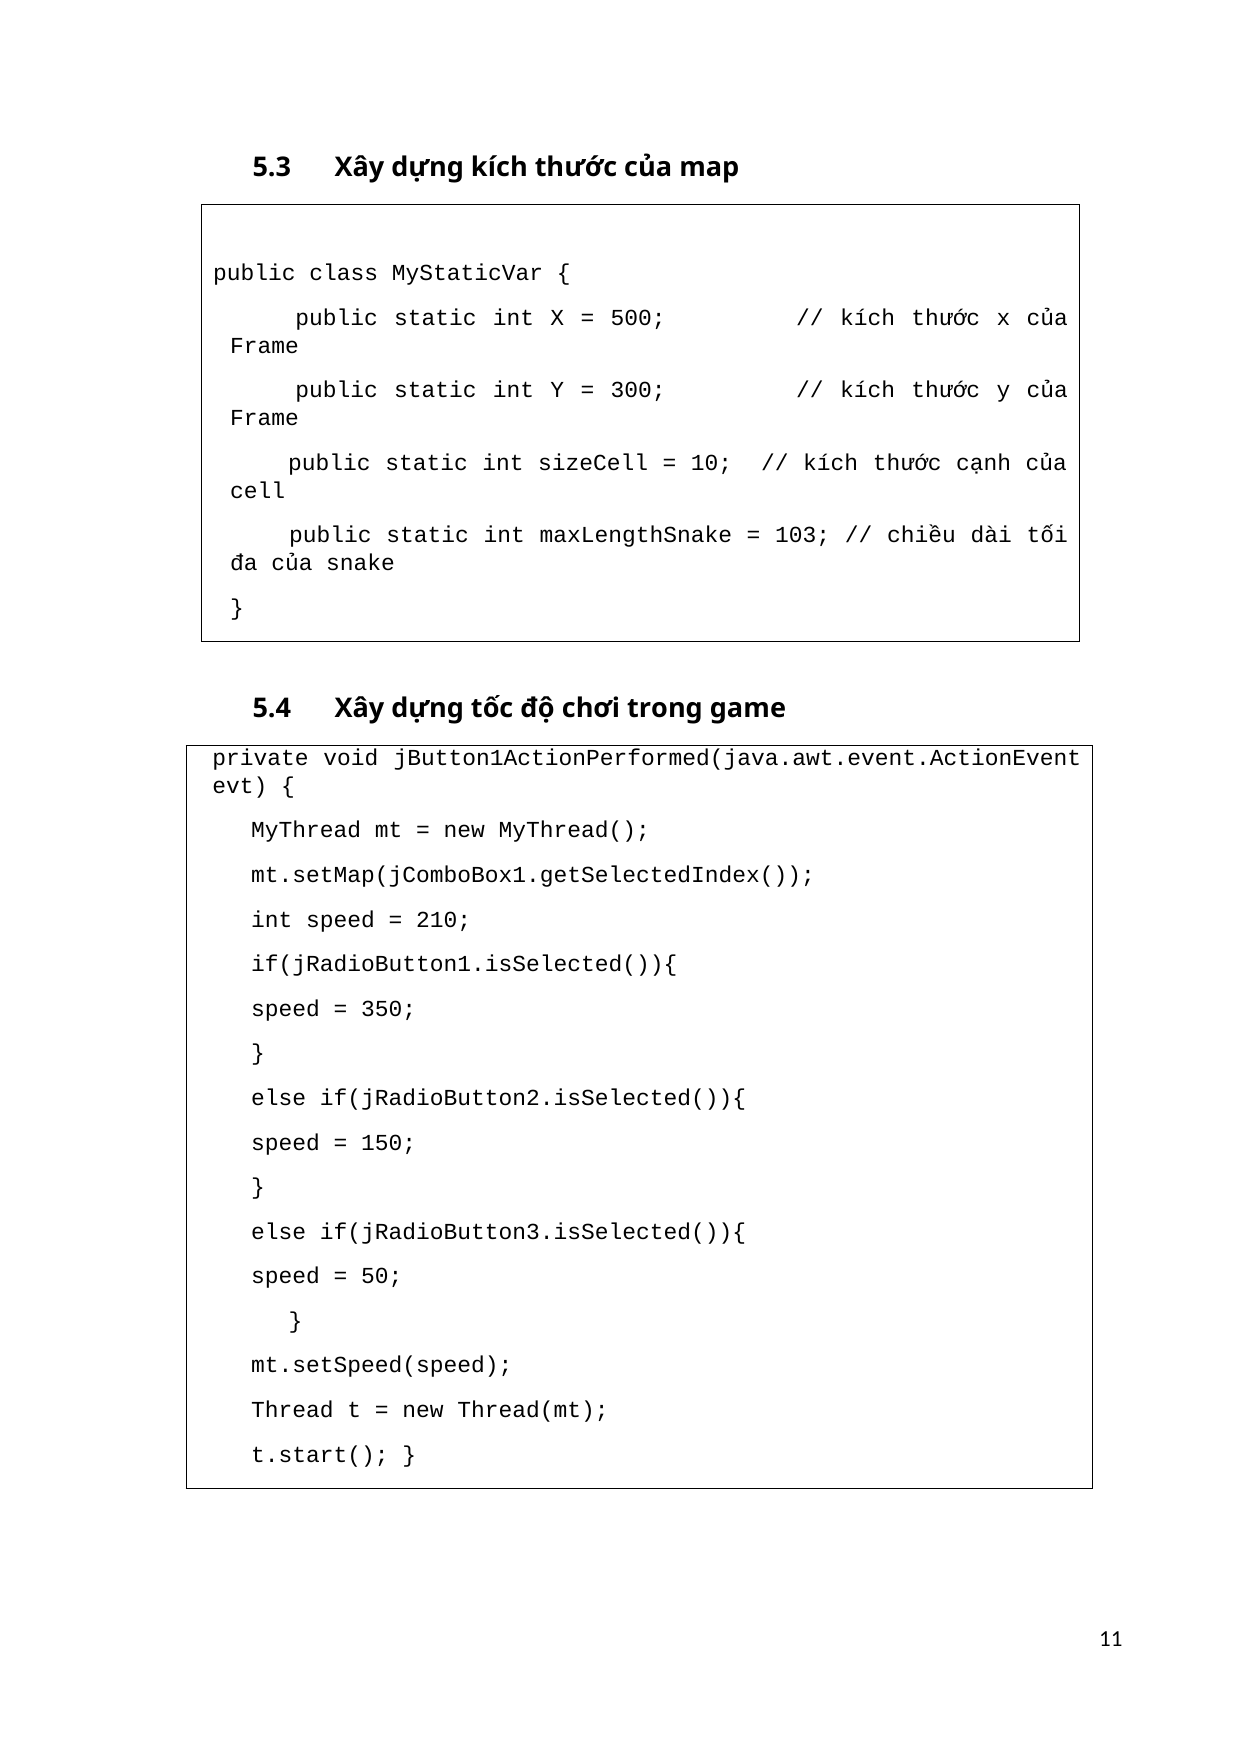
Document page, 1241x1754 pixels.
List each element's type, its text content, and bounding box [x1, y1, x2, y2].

list Xây dựng kích thước của map [252, 148, 1122, 184]
table_header public class MyStaticVar { public static int X = 500; // kích thước x của Frame public static int Y = 300; // kích thước y của Frame public static int sizeCell = 10; // kích thước cạnh của cell public static int maxLengthSnake = 103; // chiều dài tối đa của snake } [202, 205, 1079, 641]
list Xây dựng tốc độ chơi trong game [252, 689, 1122, 726]
table_header private void jButton1ActionPerformed(java.awt.event.ActionEvent evt) { MyThread mt = new MyThread(); mt.setMap(jComboBox1.getSelectedIndex()); int speed = 210; if(jRadioButton1.isSelected()){ speed = 350; } else if(jRadioButton2.isSelected()){ speed = 150; } else if(jRadioButton3.isSelected()){ speed = 50; } mt.setSpeed(speed); Thread t = new Thread(mt); t.start(); } [187, 746, 1092, 1488]
